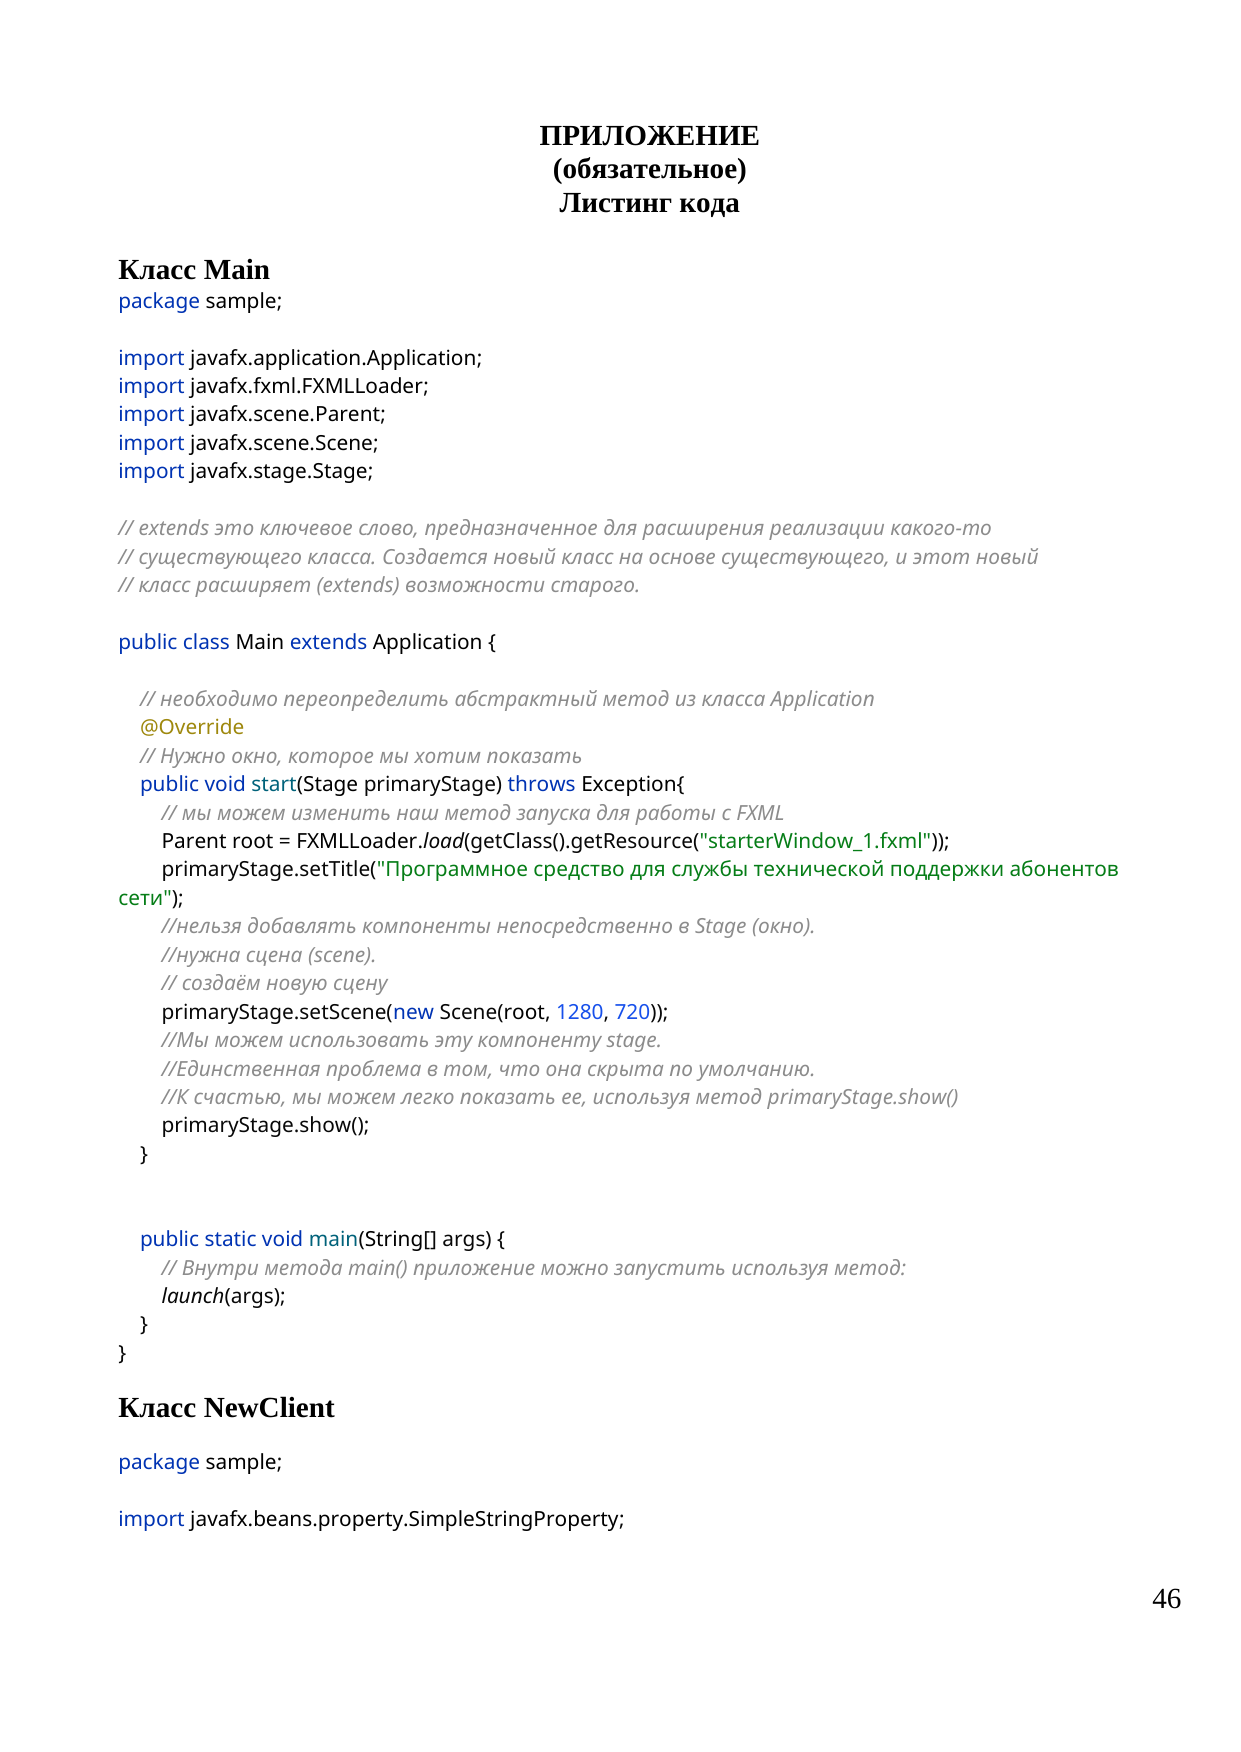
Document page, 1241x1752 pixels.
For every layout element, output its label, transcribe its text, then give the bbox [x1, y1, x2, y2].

text Листинг кода [118, 185, 1181, 219]
text package sample; import javafx.application.Application; import javafx.fxml.FXMLLoader; import javafx.scene.Parent; import javafx.scene.Scene; import javafx.stage.Stage; // extends это ключевое слово, предназначенное для расширения реализации какого-то // существующего класса. Создается новый класс на основе существующего, и этот новый // класс расширяет (extends) возможности старого. public class Main extends Application { // необходимо переопределить абстрактный метод из класса Application @Override // Нужно окно, которое мы хотим показать public void start(Stage primaryStage) throws Exception{ // мы можем изменить наш метод запуска для работы с FXML Parent root = FXMLLoader.load(getClass().getResource("starterWindow_1.fxml")); primaryStage.setTitle("Программное средство для службы технической поддержки абонентов сети"); //нельзя добавлять компоненты непосредственно в Stage (окно). //нужна сцена (scene). // создаём новую сцену primaryStage.setScene(new Scene(root, 1280, 720)); //Мы можем использовать эту компоненту stage. //Единственная проблема в том, что она скрыта по умолчанию. //К счастью, мы можем легко показать ее, используя метод primaryStage.show() primaryStage.show(); } public static void main(String[] args) { // Внутри метода main() приложение можно запустить используя метод: launch(args); } } [118, 286, 1181, 1366]
text Класс NewClient [118, 1390, 1181, 1424]
text Класс Main [118, 252, 1181, 286]
text (обязательное) [118, 152, 1181, 185]
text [118, 1447, 1181, 1561]
text ПРИЛОЖЕНИЕ [118, 118, 1181, 152]
